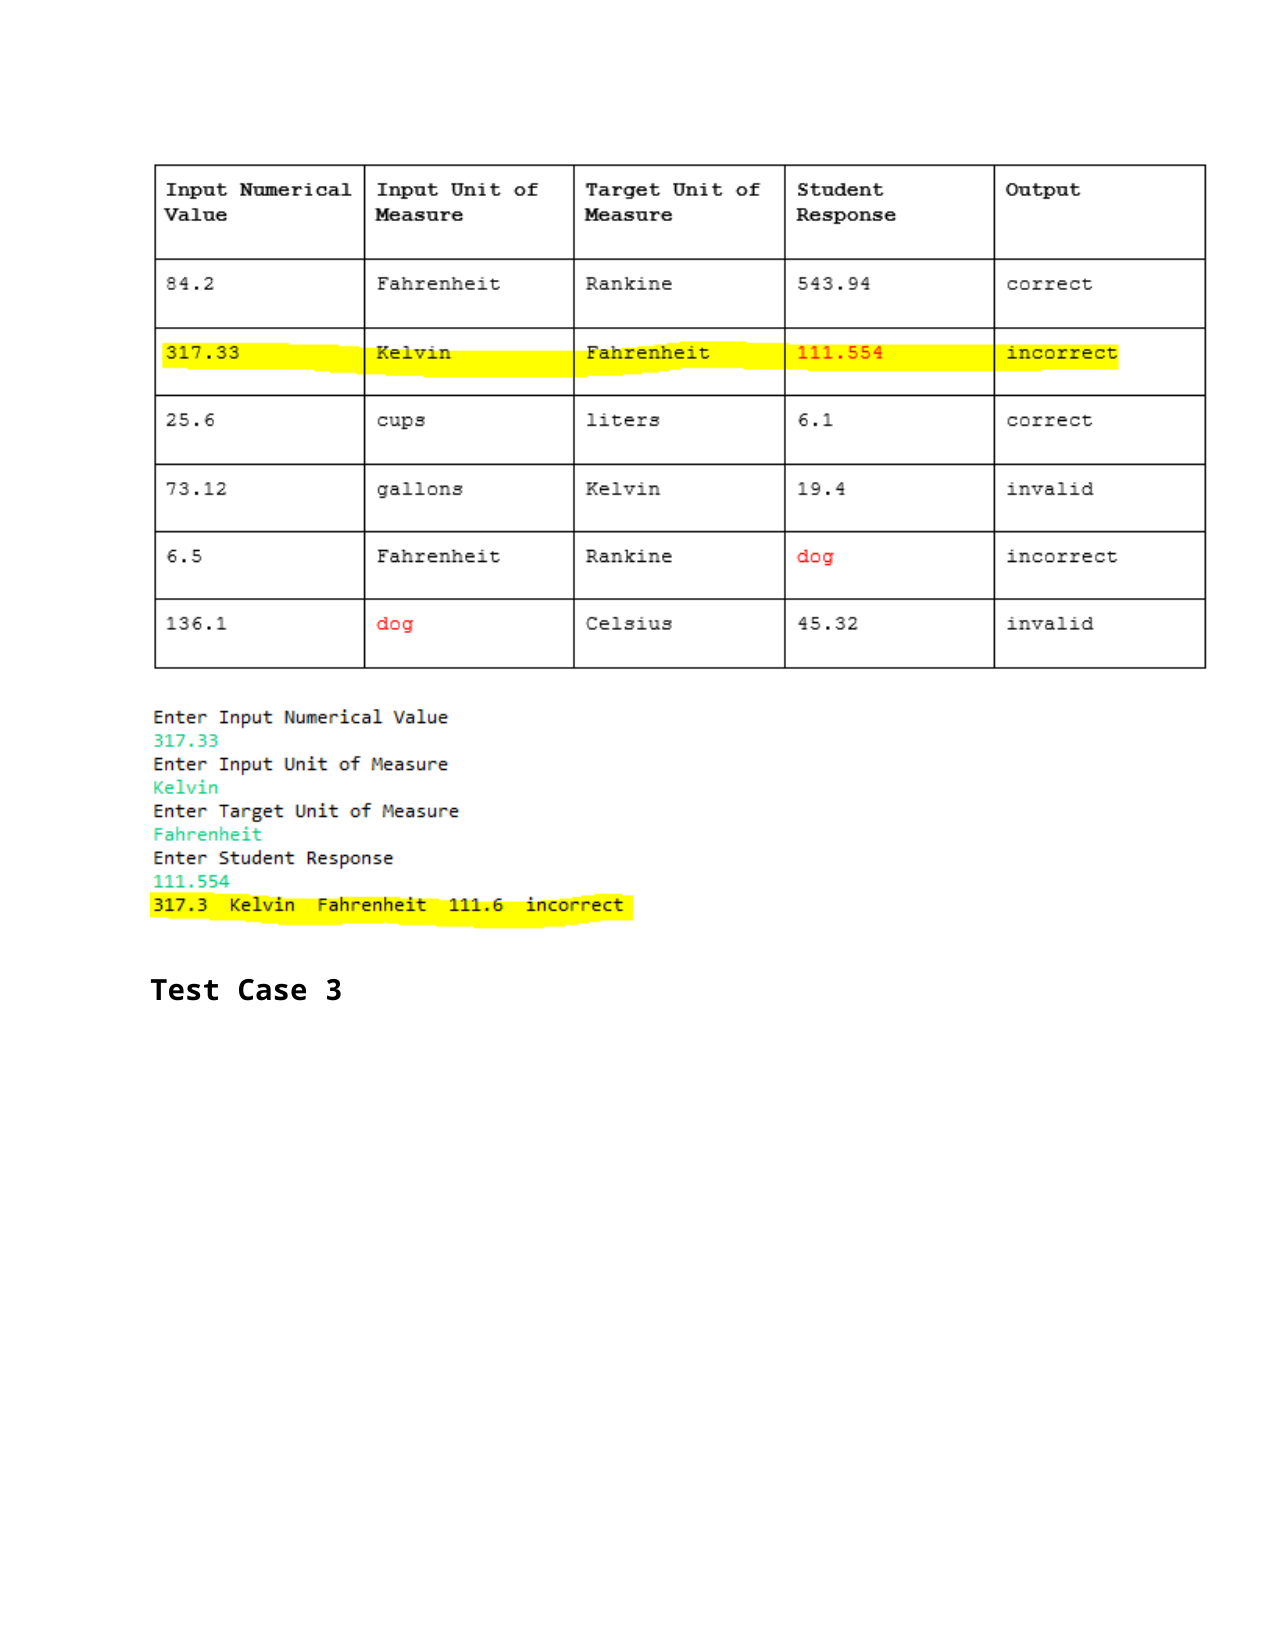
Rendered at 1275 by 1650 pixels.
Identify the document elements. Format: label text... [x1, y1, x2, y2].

text Test Case 3 [150, 969, 1125, 1009]
picture [150, 708, 660, 941]
picture [150, 150, 1222, 680]
